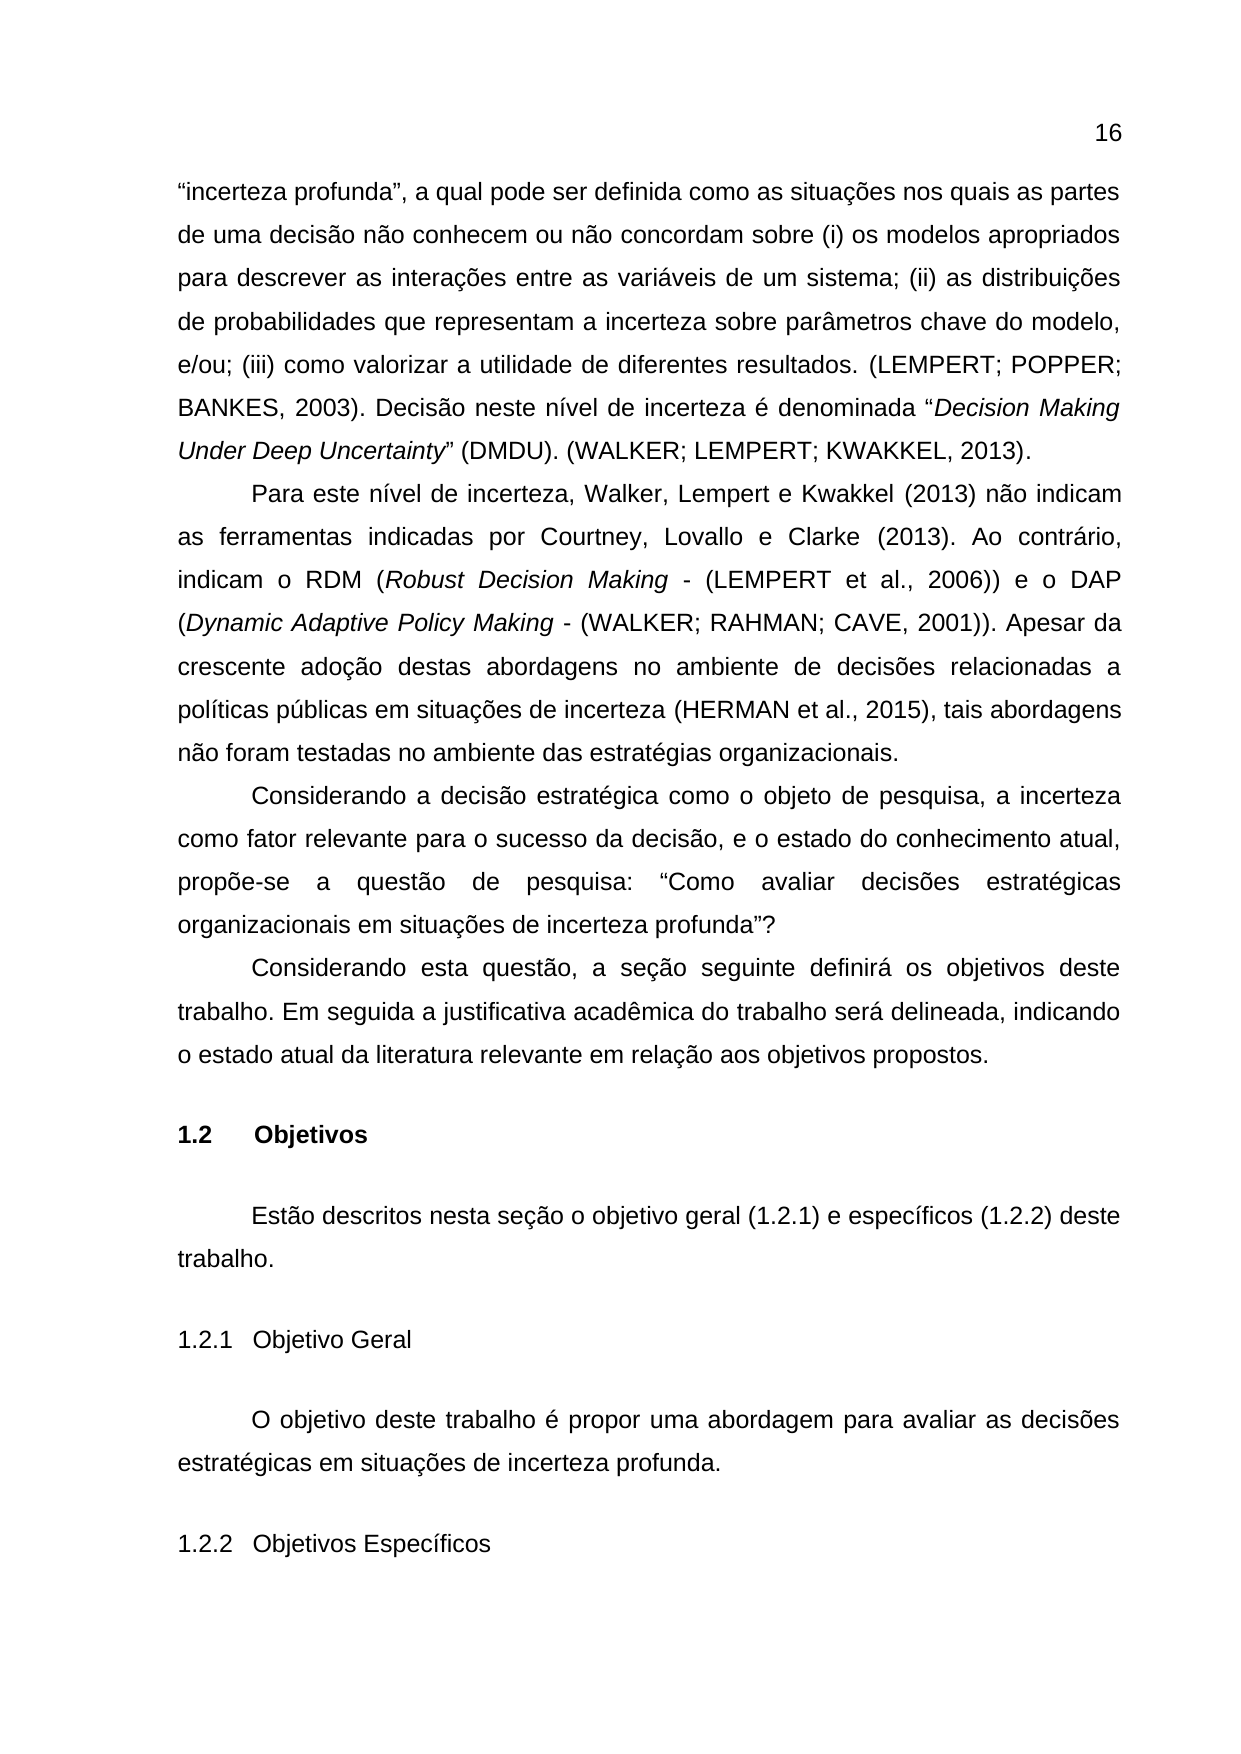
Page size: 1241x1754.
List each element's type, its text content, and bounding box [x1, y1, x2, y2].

subtitle Objetivo Geral [177, 1325, 1122, 1353]
text Estão descritos nesta seção o objetivo geral (1.2.1) e específicos (1.2.2) deste trabalho. [177, 1201, 1122, 1273]
subtitle Objetivos [177, 1120, 1122, 1149]
subtitle Objetivos Específicos [177, 1529, 1122, 1558]
text Considerando a decisão estratégica como o objeto de pesquisa, a incerteza como fator relevante para o sucesso da decisão, e o estado do conhecimento atual, propõe-se a questão de pesquisa: “Como avaliar decisões estratégicas organizacionais em situações de incerteza profunda”? [177, 781, 1122, 939]
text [177, 177, 1122, 465]
text Considerando esta questão, a seção seguinte definirá os objetivos deste trabalho. Em seguida a justificativa acadêmica do trabalho será delineada, indicando o estado atual da literatura relevante em relação aos objetivos propostos. [177, 953, 1122, 1068]
text Para este nível de incerteza, Walker, Lempert e Kwakkel (2013) não indicam as ferramentas indicadas por Courtney, Lovallo e Clarke (2013). Ao contrário, indicam o RDM (Robust Decision Making - (LEMPERT et al., 2006)) e o DAP (Dynamic Adaptive Policy Making - (WALKER; RAHMAN; CAVE, 2001)). Apesar da crescente adoção destas abordagens no ambiente de decisões relacionadas a políticas públicas em situações de incerteza (HERMAN et al., 2015), tais abordagens não foram testadas no ambiente das estratégias organizacionais. [177, 479, 1122, 767]
text O objetivo deste trabalho é propor uma abordagem para avaliar as decisões estratégicas em situações de incerteza profunda. [177, 1405, 1122, 1477]
